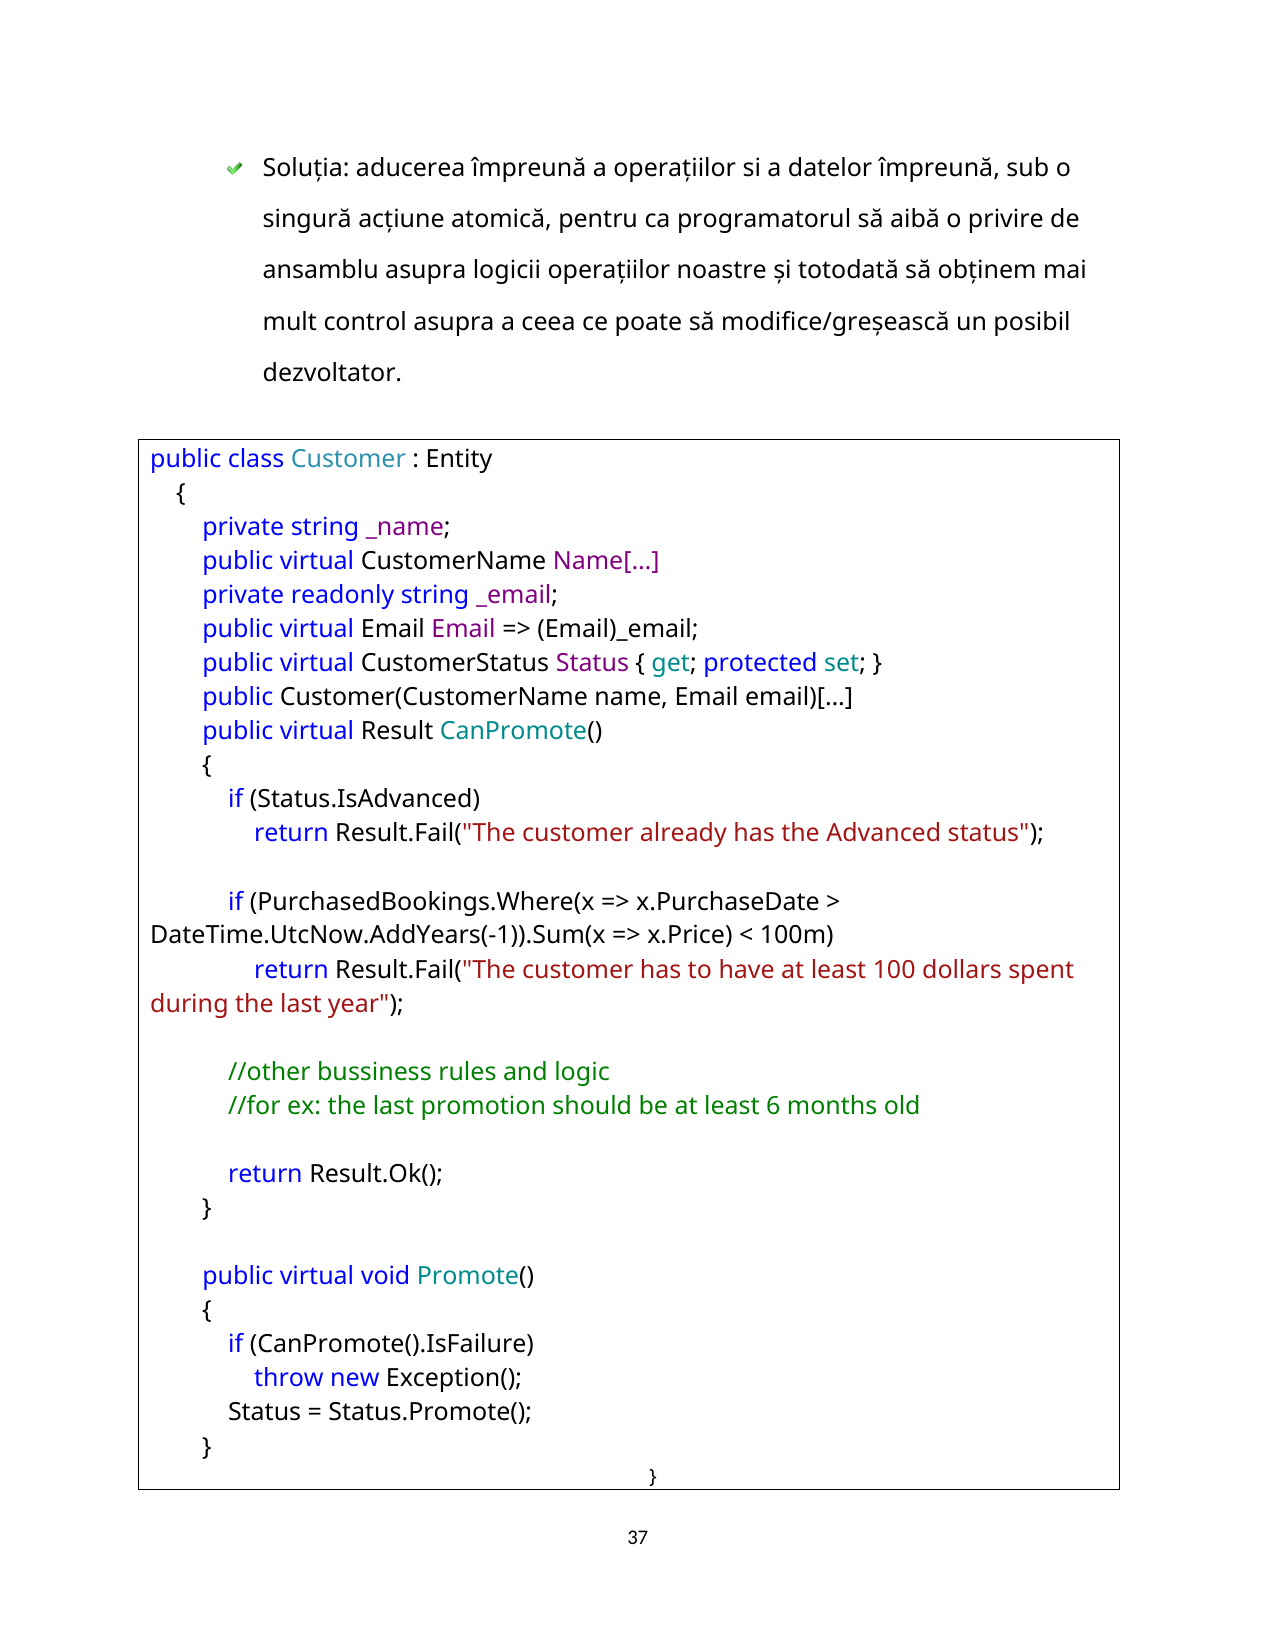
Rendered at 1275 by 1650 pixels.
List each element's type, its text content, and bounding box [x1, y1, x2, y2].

table_header public class Customer : Entity { private string _name; public virtual CustomerName Name[…] private readonly string _email; public virtual Email Email => (Email)_email; public virtual CustomerStatus Status { get; protected set; } public Customer(CustomerName name, Email email)[…] public virtual Result CanPromote() { if (Status.IsAdvanced) return Result.Fail("The customer already has the Advanced status"); if (PurchasedBookings.Where(x => x.PurchaseDate > DateTime.UtcNow.AddYears(-1)).Sum(x => x.Price) < 100m) return Result.Fail("The customer has to have at least 100 dollars spent during the last year"); //other bussiness rules and logic //for ex: the last promotion should be at least 6 months old return Result.Ok(); } public virtual void Promote() { if (CanPromote().IsFailure) throw new Exception(); Status = Status.Promote(); } } [139, 440, 1119, 1489]
list Soluția: aducerea împreună a operațiilor si a datelor împreună, sub o singură acțiune atomică, pentru ca programatorul să aibă o privire de ansamblu asupra logicii operațiilor noastre și totodată să obținem mai mult control asupra a ceea ce poate să modifice/greșească un posibil dezvoltator. [225, 150, 1125, 388]
picture [226, 160, 243, 177]
